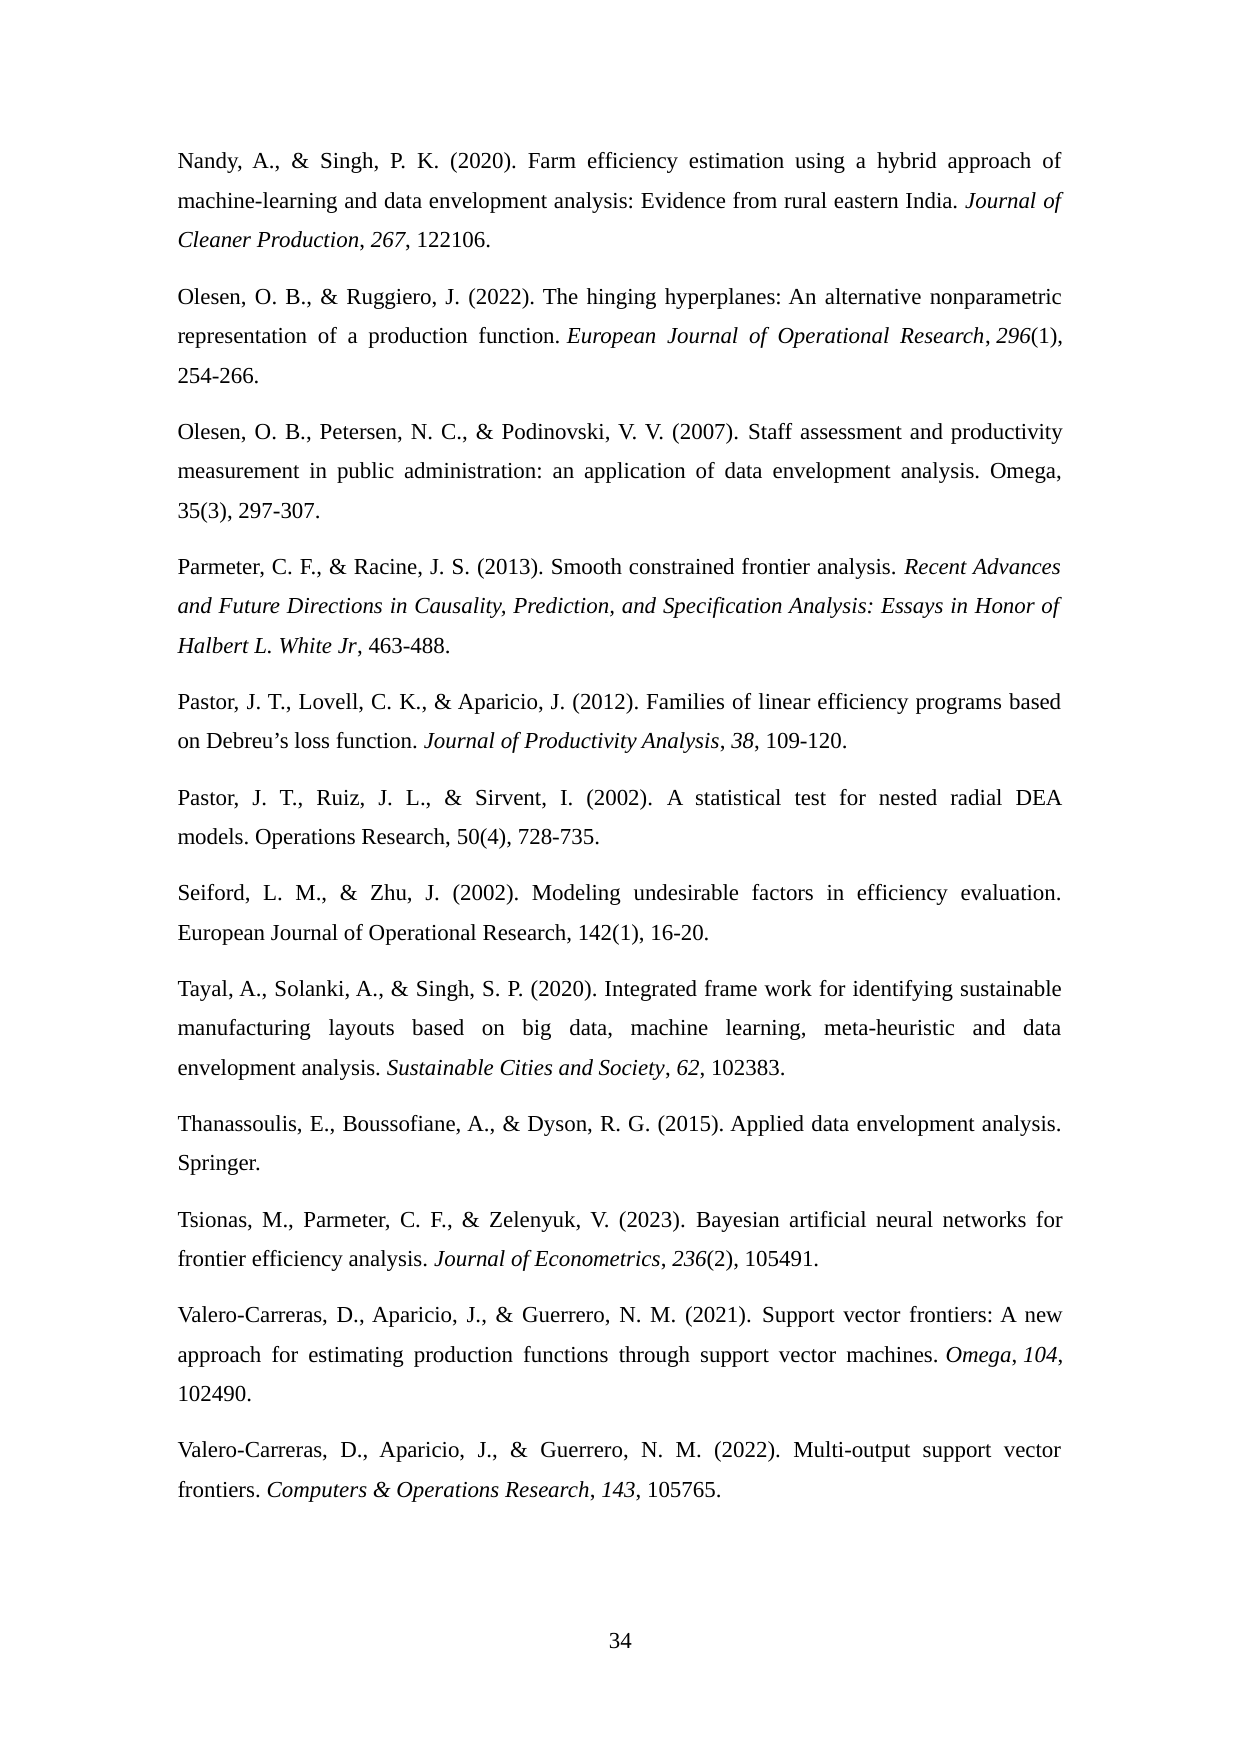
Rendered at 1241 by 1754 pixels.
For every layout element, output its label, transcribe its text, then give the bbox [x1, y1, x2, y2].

text Tayal, A., Solanki, A., & Singh, S. P. (2020). Integrated frame work for identifying sustainable manufacturing layouts based on big data, machine learning, meta-heuristic and data envelopment analysis. Sustainable Cities and Society, 62, 102383. [177, 975, 1063, 1080]
text Pastor, J. T., Ruiz, J. L., & Sirvent, I. (2002). A statistical test for nested radial DEA models. Operations Research, 50(4), 728-735. [177, 784, 1063, 849]
text Seiford, L. M., & Zhu, J. (2002). Modeling undesirable factors in efficiency evaluation. European Journal of Operational Research, 142(1), 16-20. [177, 879, 1063, 945]
text Valero-Carreras, D., Aparicio, J., & Guerrero, N. M. (2021). Support vector frontiers: A new approach for estimating production functions through support vector machines. Omega, 104, 102490. [177, 1301, 1063, 1407]
text Valero-Carreras, D., Aparicio, J., & Guerrero, N. M. (2022). Multi-output support vector frontiers. Computers & Operations Research, 143, 105765. [177, 1436, 1063, 1502]
text Pastor, J. T., Lovell, C. K., & Aparicio, J. (2012). Families of linear efficiency programs based on Debreu’s loss function. Journal of Productivity Analysis, 38, 109-120. [177, 688, 1063, 754]
text Thanassoulis, E., Boussofiane, A., & Dyson, R. G. (2015). Applied data envelopment analysis. Springer. [177, 1110, 1063, 1176]
text Parmeter, C. F., & Racine, J. S. (2013). Smooth constrained frontier analysis. Recent Advances and Future Directions in Causality, Prediction, and Specification Analysis: Essays in Honor of Halbert L. White Jr, 463-488. [177, 553, 1063, 658]
text Tsionas, M., Parmeter, C. F., & Zelenyuk, V. (2023). Bayesian artificial neural networks for frontier efficiency analysis. Journal of Econometrics, 236(2), 105491. [177, 1206, 1063, 1271]
